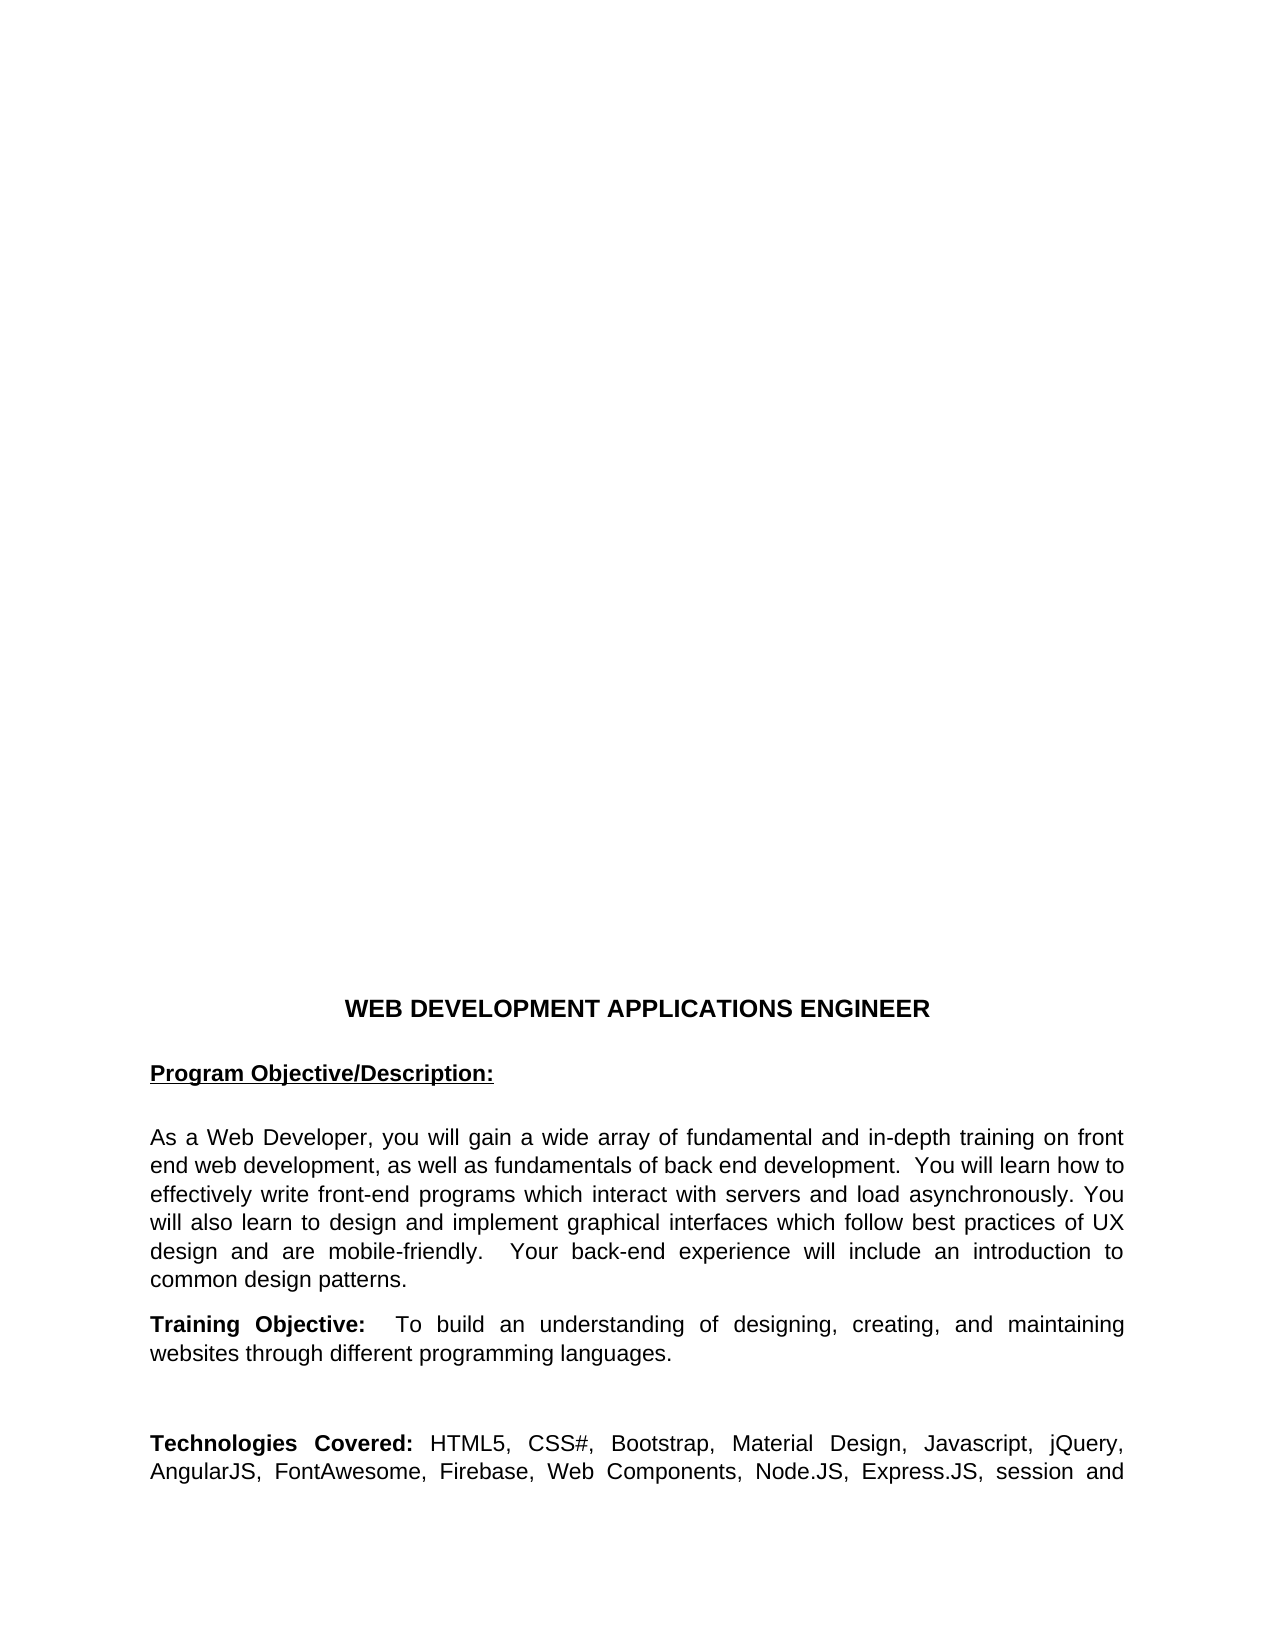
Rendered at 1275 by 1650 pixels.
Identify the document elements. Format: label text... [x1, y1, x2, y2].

text As a Web Developer, you will gain a wide array of fundamental and in-depth training on front end web development, as well as fundamentals of back end development. You will learn how to effectively write front-end programs which interact with servers and load asynchronously. You will also learn to design and implement graphical interfaces which follow best practices of UX design and are mobile-friendly. Your back-end experience will include an introduction to common design patterns. [150, 1124, 1125, 1292]
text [150, 1430, 1125, 1484]
text Training Objective: To build an understanding of designing, creating, and maintaining websites through different programming languages. [150, 1311, 1125, 1366]
subtitle Program Objective/Description: [150, 1060, 1125, 1086]
subtitle Web Development ApplicationS Engineer [150, 994, 1125, 1022]
